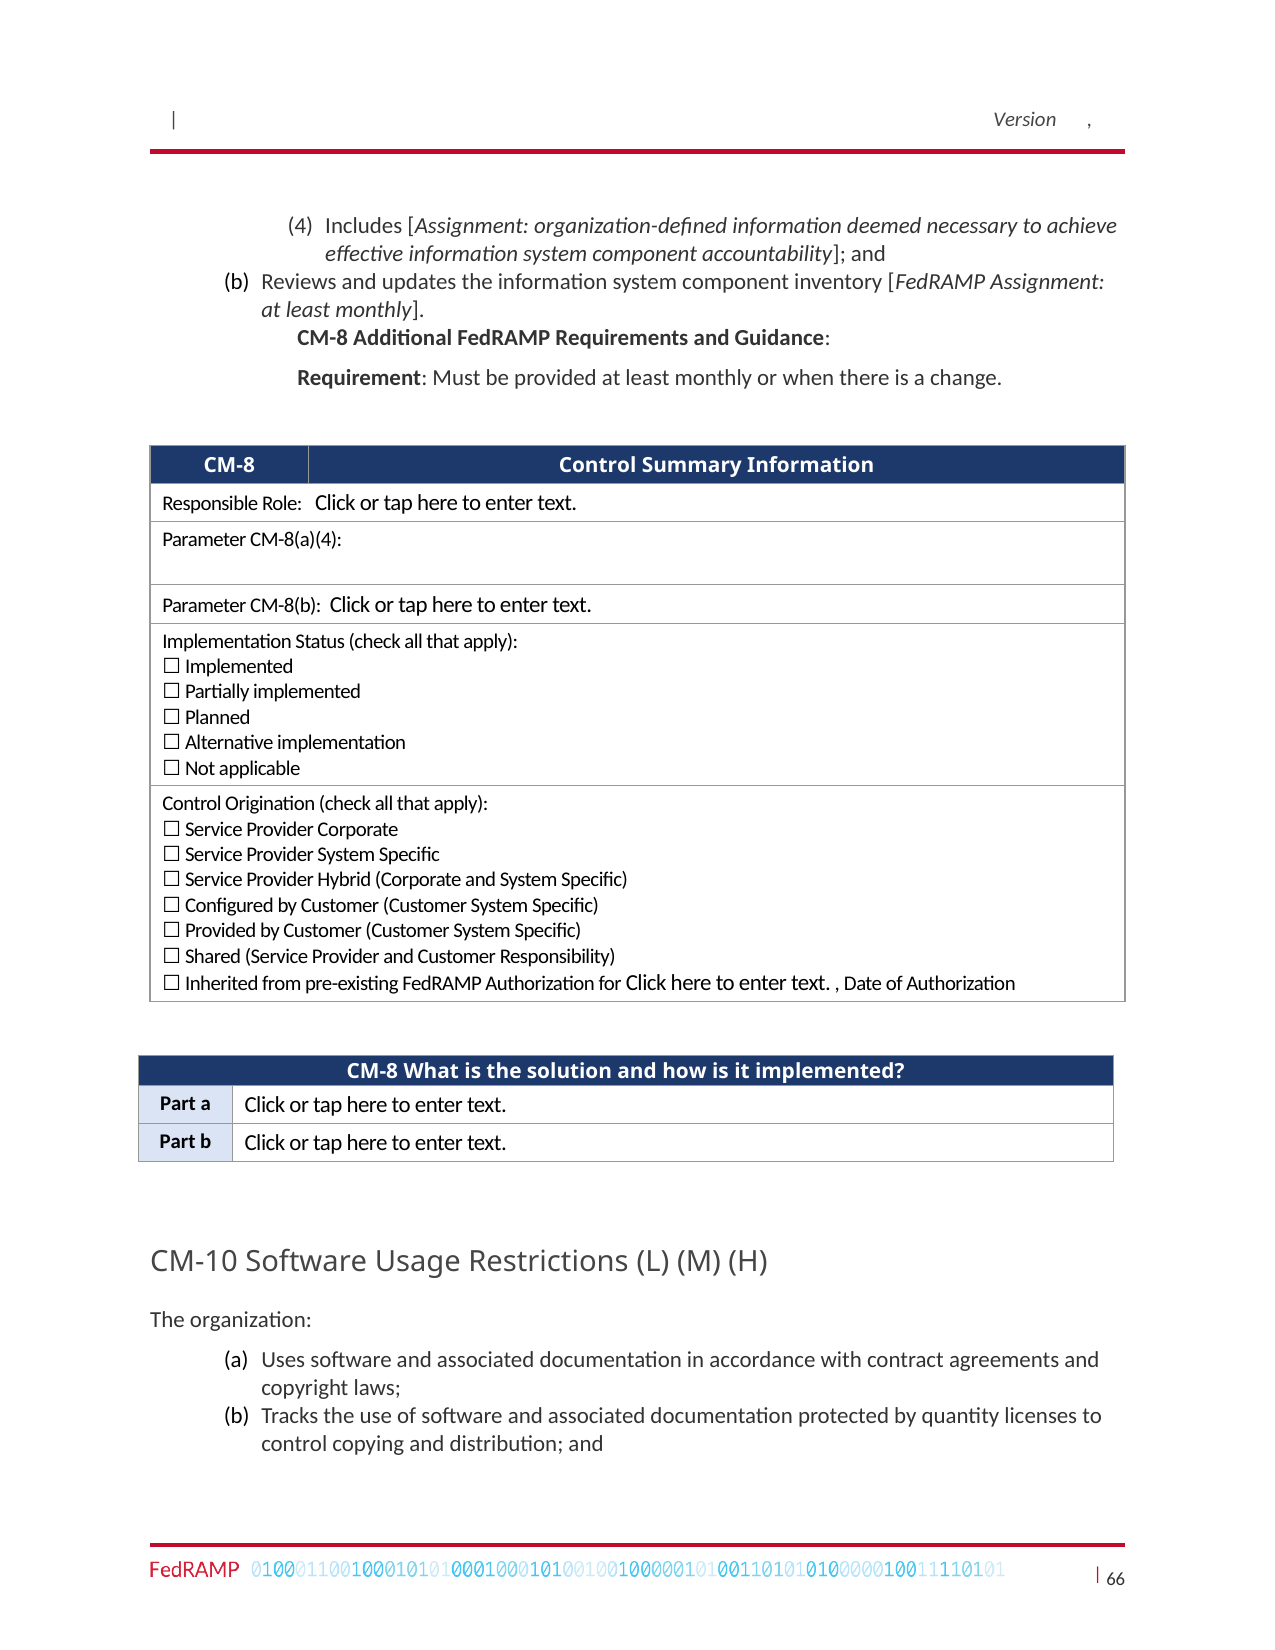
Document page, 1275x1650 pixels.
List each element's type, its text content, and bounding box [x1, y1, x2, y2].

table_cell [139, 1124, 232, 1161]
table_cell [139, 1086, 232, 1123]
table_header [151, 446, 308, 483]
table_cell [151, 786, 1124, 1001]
list Tracks the use of software and associated documentation protected by quantity licenses to control copying and distribution; and [223, 1401, 1125, 1457]
list Reviews and updates the information system component inventory [FedRAMP Assignment: at least monthly]. [223, 267, 1125, 323]
subtitle CM-10 Software Usage Restrictions (L) (M) (H) [150, 1240, 1125, 1280]
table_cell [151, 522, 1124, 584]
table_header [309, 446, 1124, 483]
list Uses software and associated documentation in accordance with contract agreements and copyright laws; [223, 1345, 1125, 1401]
list Includes [Assignment: organization-defined information deemed necessary to achieve effective information system component accountability]; and [287, 211, 1125, 267]
text CM-8 Additional FedRAMP Requirements and Guidance: [297, 323, 1125, 351]
text Requirement: Must be provided at least monthly or when there is a change. [297, 363, 1125, 391]
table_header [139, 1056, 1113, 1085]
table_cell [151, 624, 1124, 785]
picture [150, 1559, 1005, 1586]
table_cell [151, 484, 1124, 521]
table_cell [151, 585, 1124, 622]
text The organization: [150, 1305, 1125, 1333]
